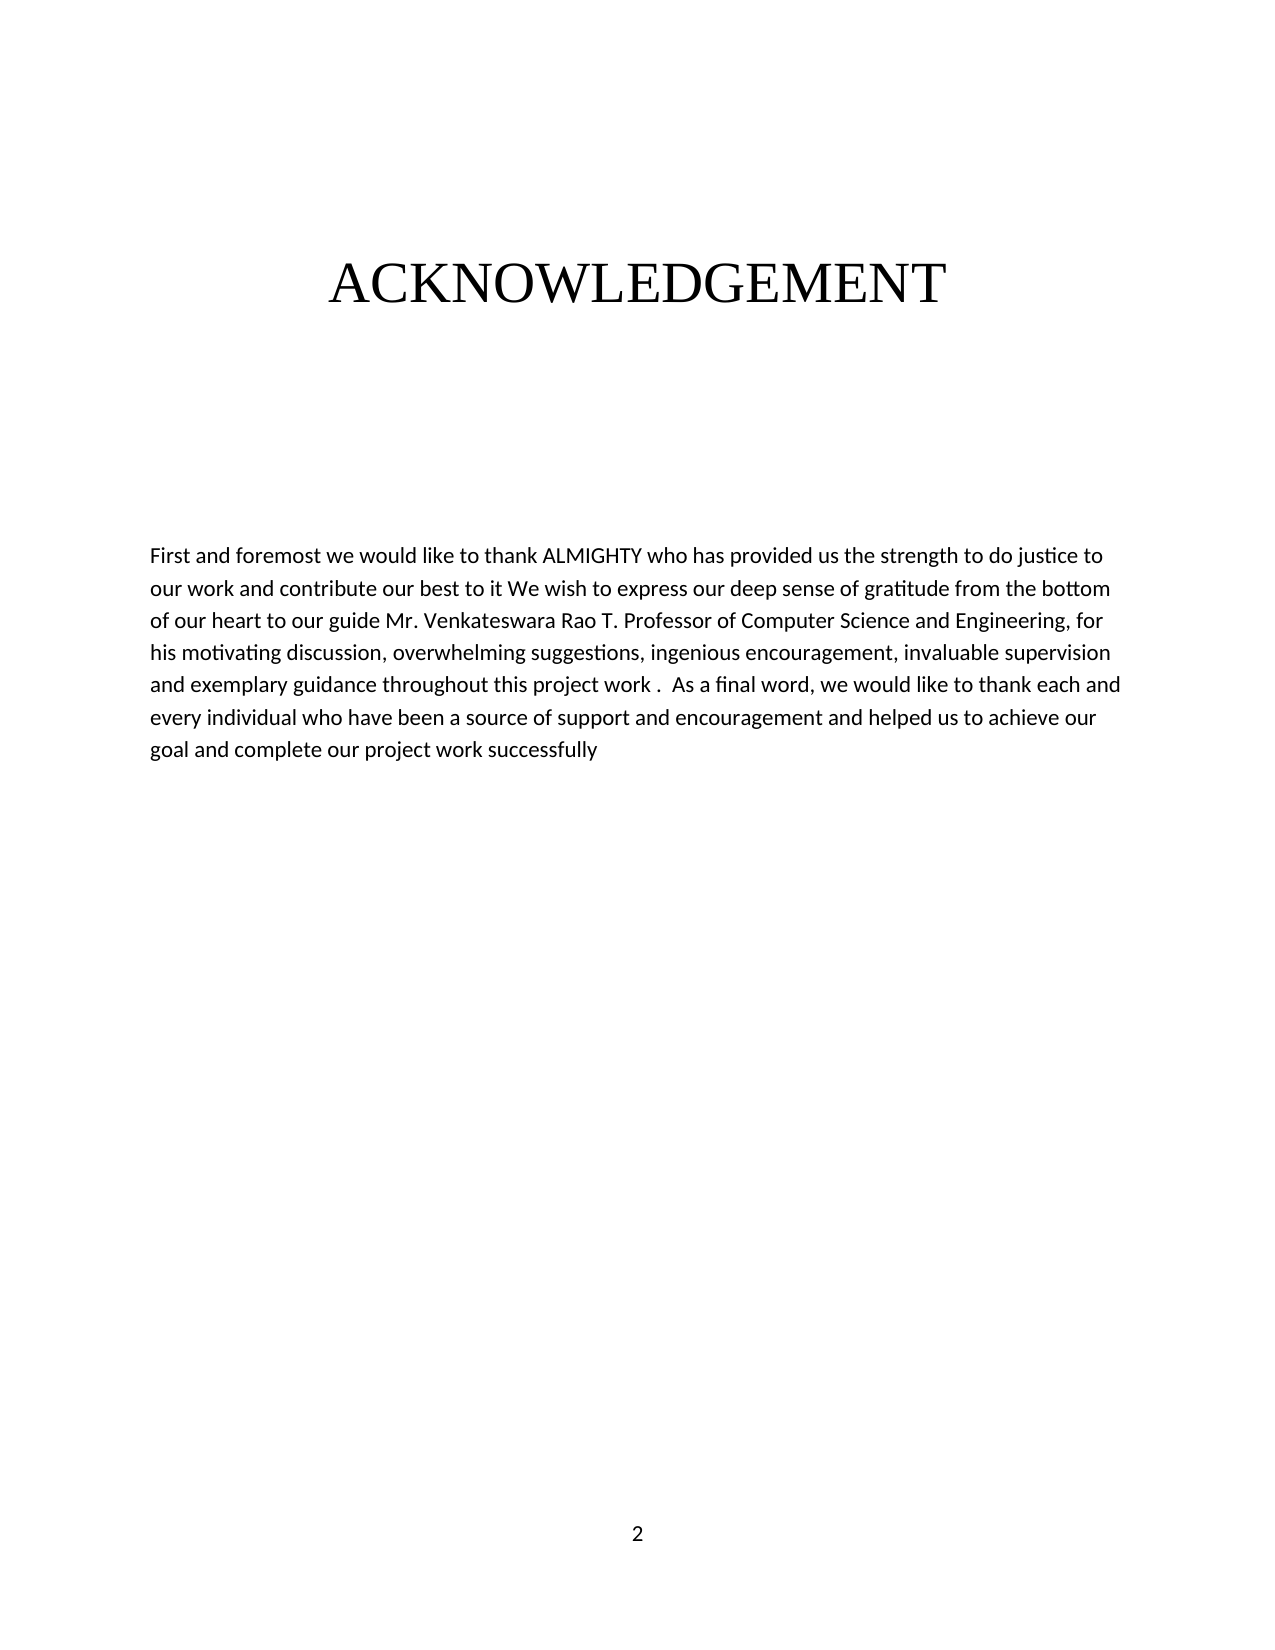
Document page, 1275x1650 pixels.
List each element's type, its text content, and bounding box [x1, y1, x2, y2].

text First and foremost we would like to thank ALMIGHTY who has provided us the strength to do justice to our work and contribute our best to it We wish to express our deep sense of gratitude from the bottom of our heart to our guide Mr. Venkateswara Rao T. Professor of Computer Science and Engineering, for his motivating discussion, overwhelming suggestions, ingenious encouragement, invaluable supervision and exemplary guidance throughout this project work . As a final word, we would like to thank each and every individual who have been a source of support and encouragement and helped us to achieve our goal and complete our project work successfully [150, 542, 1125, 763]
text ACKNOWLEDGEMENT [150, 248, 1125, 315]
